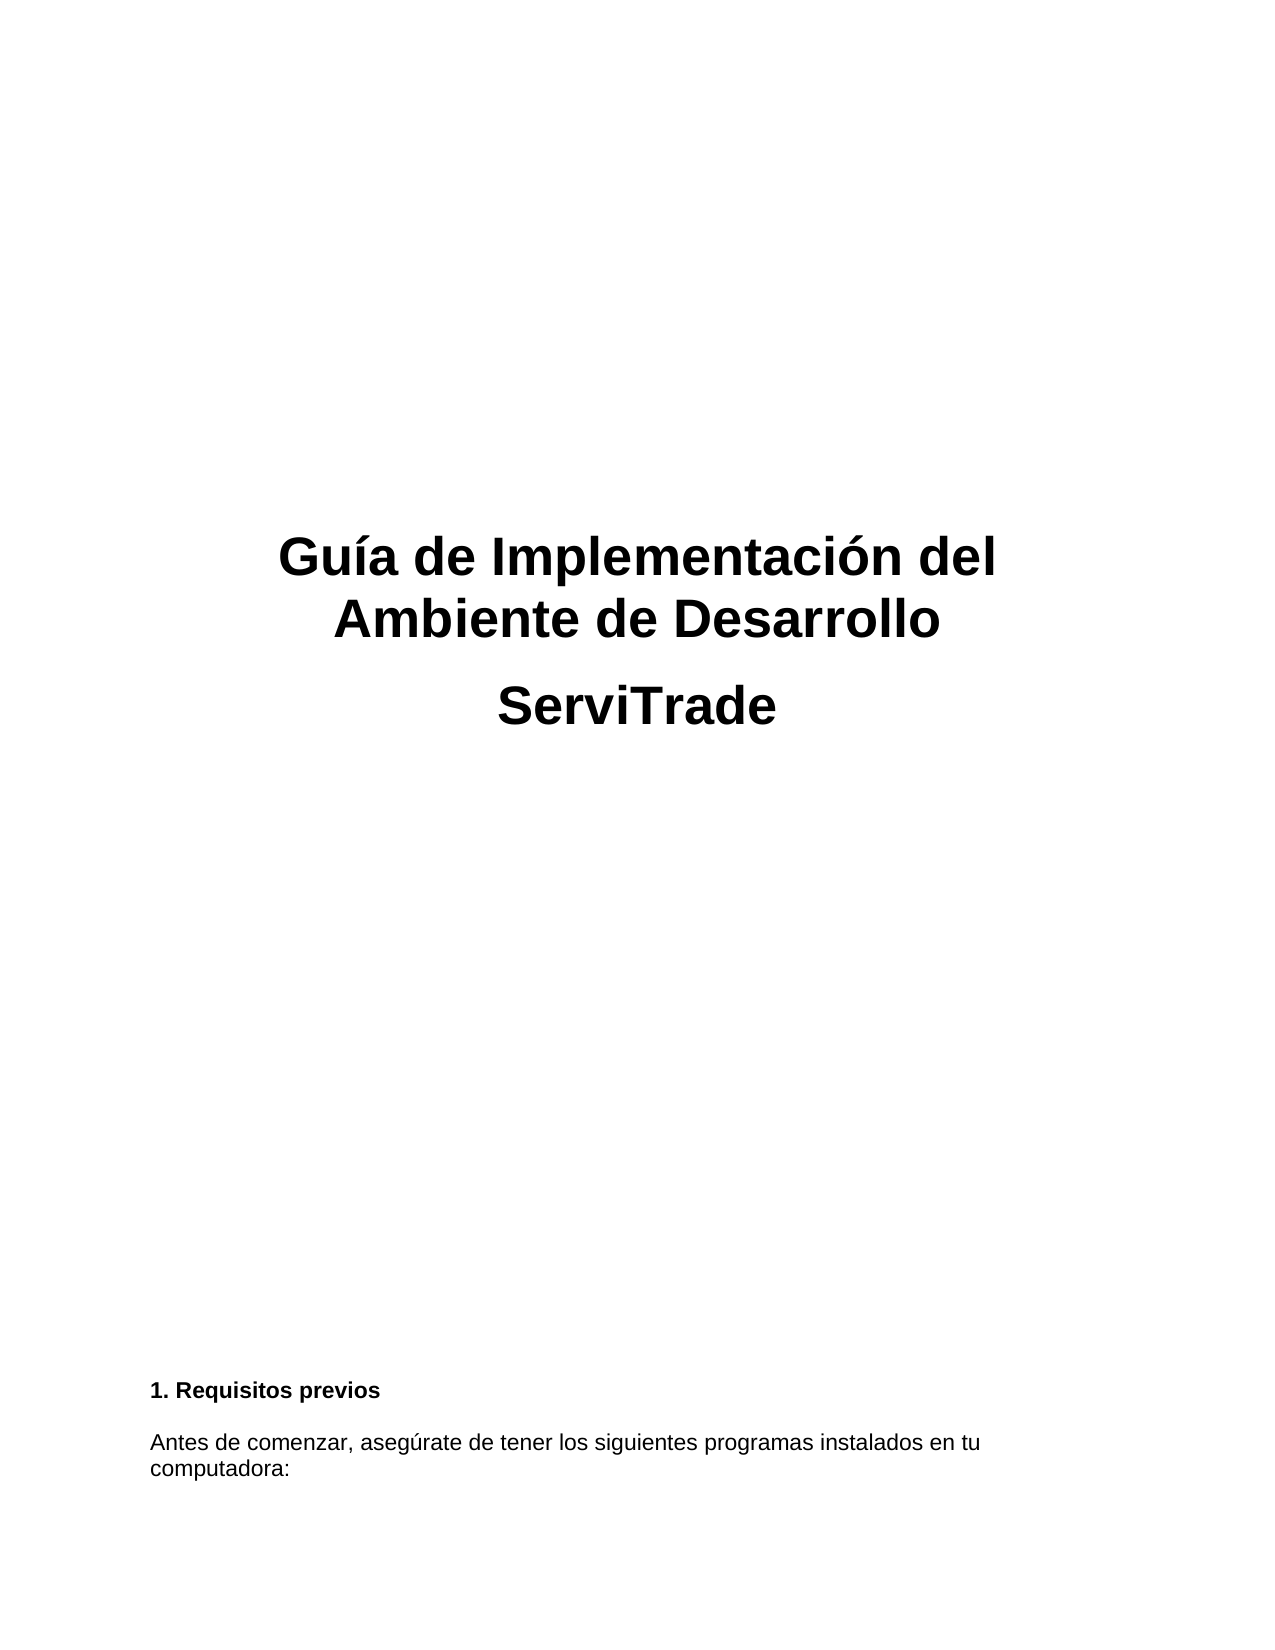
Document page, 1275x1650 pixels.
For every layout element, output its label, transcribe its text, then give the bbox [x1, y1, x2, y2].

subtitle 1. Requisitos previos [150, 1377, 1125, 1404]
text Antes de comenzar, asegúrate de tener los siguientes programas instalados en tu computadora: [150, 1429, 1125, 1481]
subtitle ServiTrade [150, 674, 1125, 736]
subtitle Guía de Implementación del Ambiente de Desarrollo [150, 524, 1125, 649]
